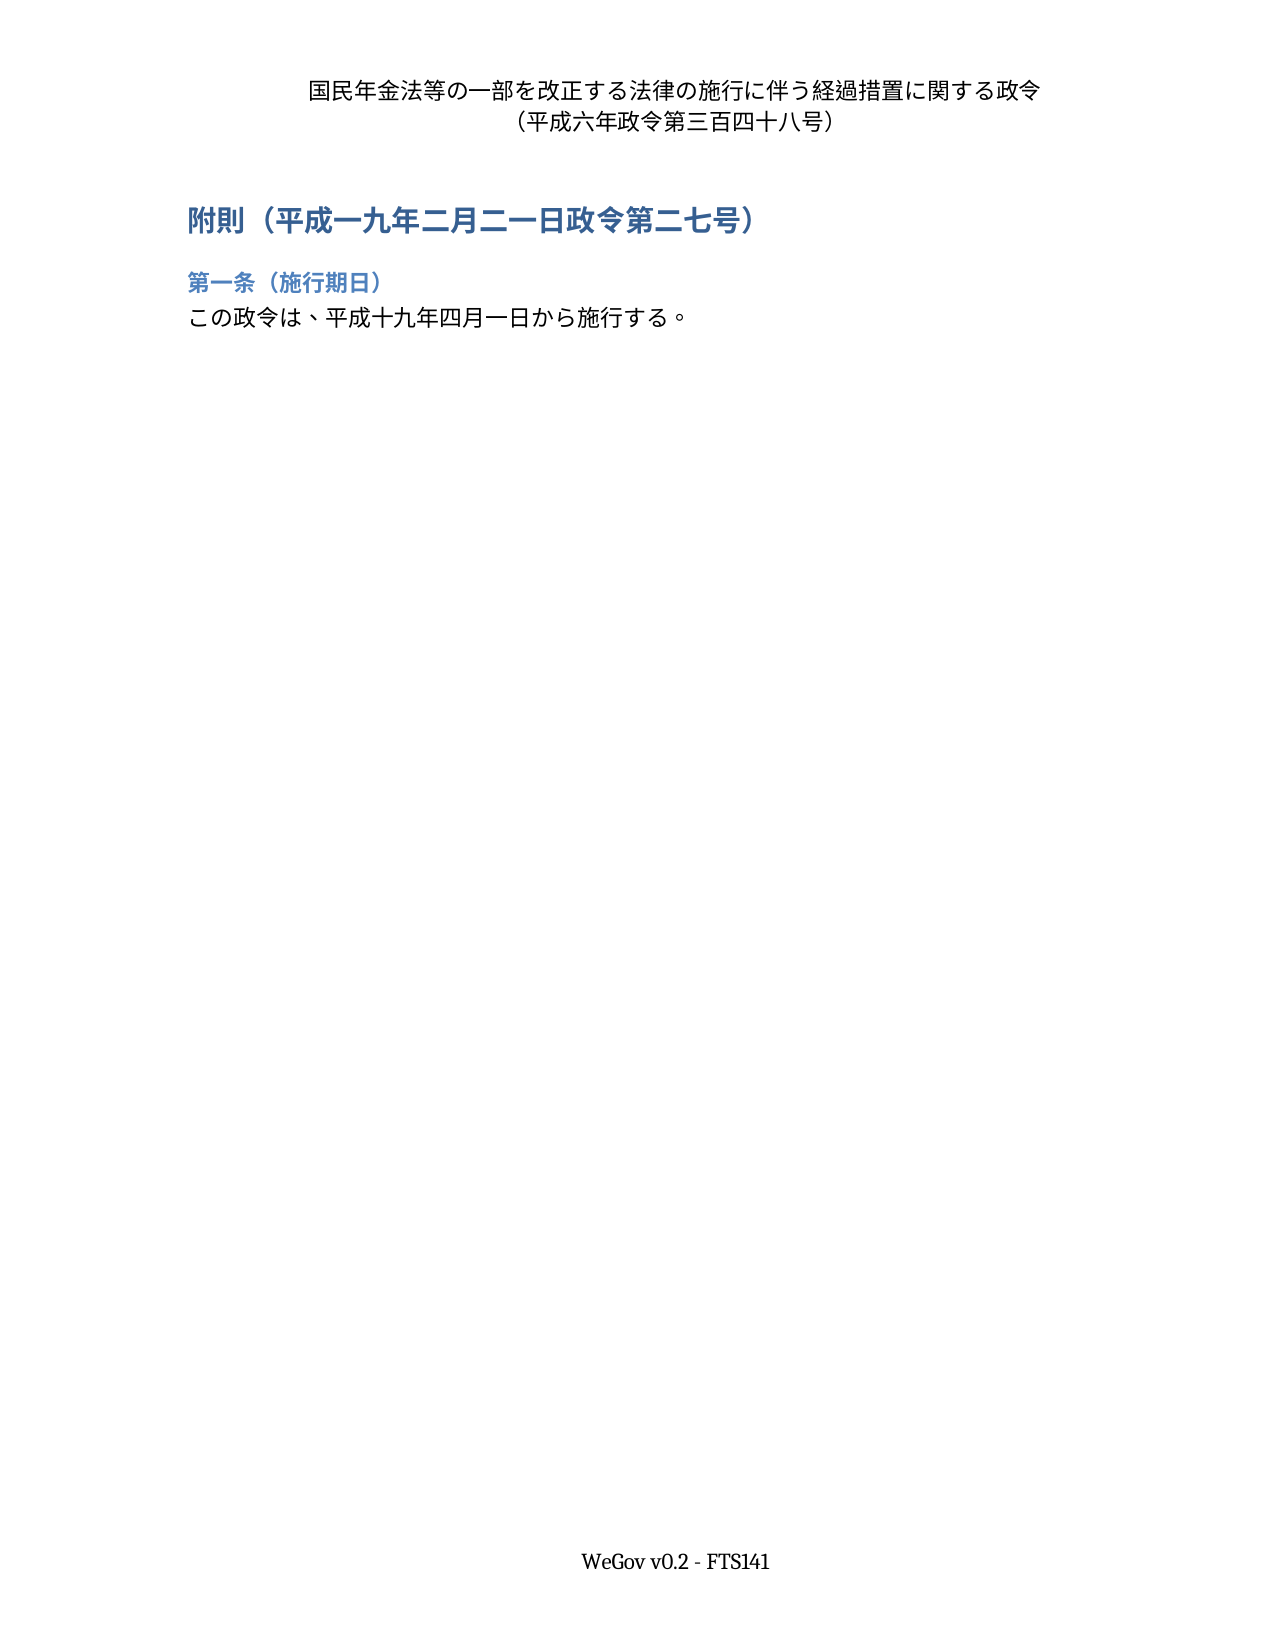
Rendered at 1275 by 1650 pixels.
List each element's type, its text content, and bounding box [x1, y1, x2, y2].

subtitle 附則（平成一九年二月二一日政令第二七号） [187, 200, 1087, 240]
subtitle 第一条（施行期日） [187, 266, 1087, 298]
text この政令は、平成十九年四月一日から施行する。 [187, 302, 1087, 334]
